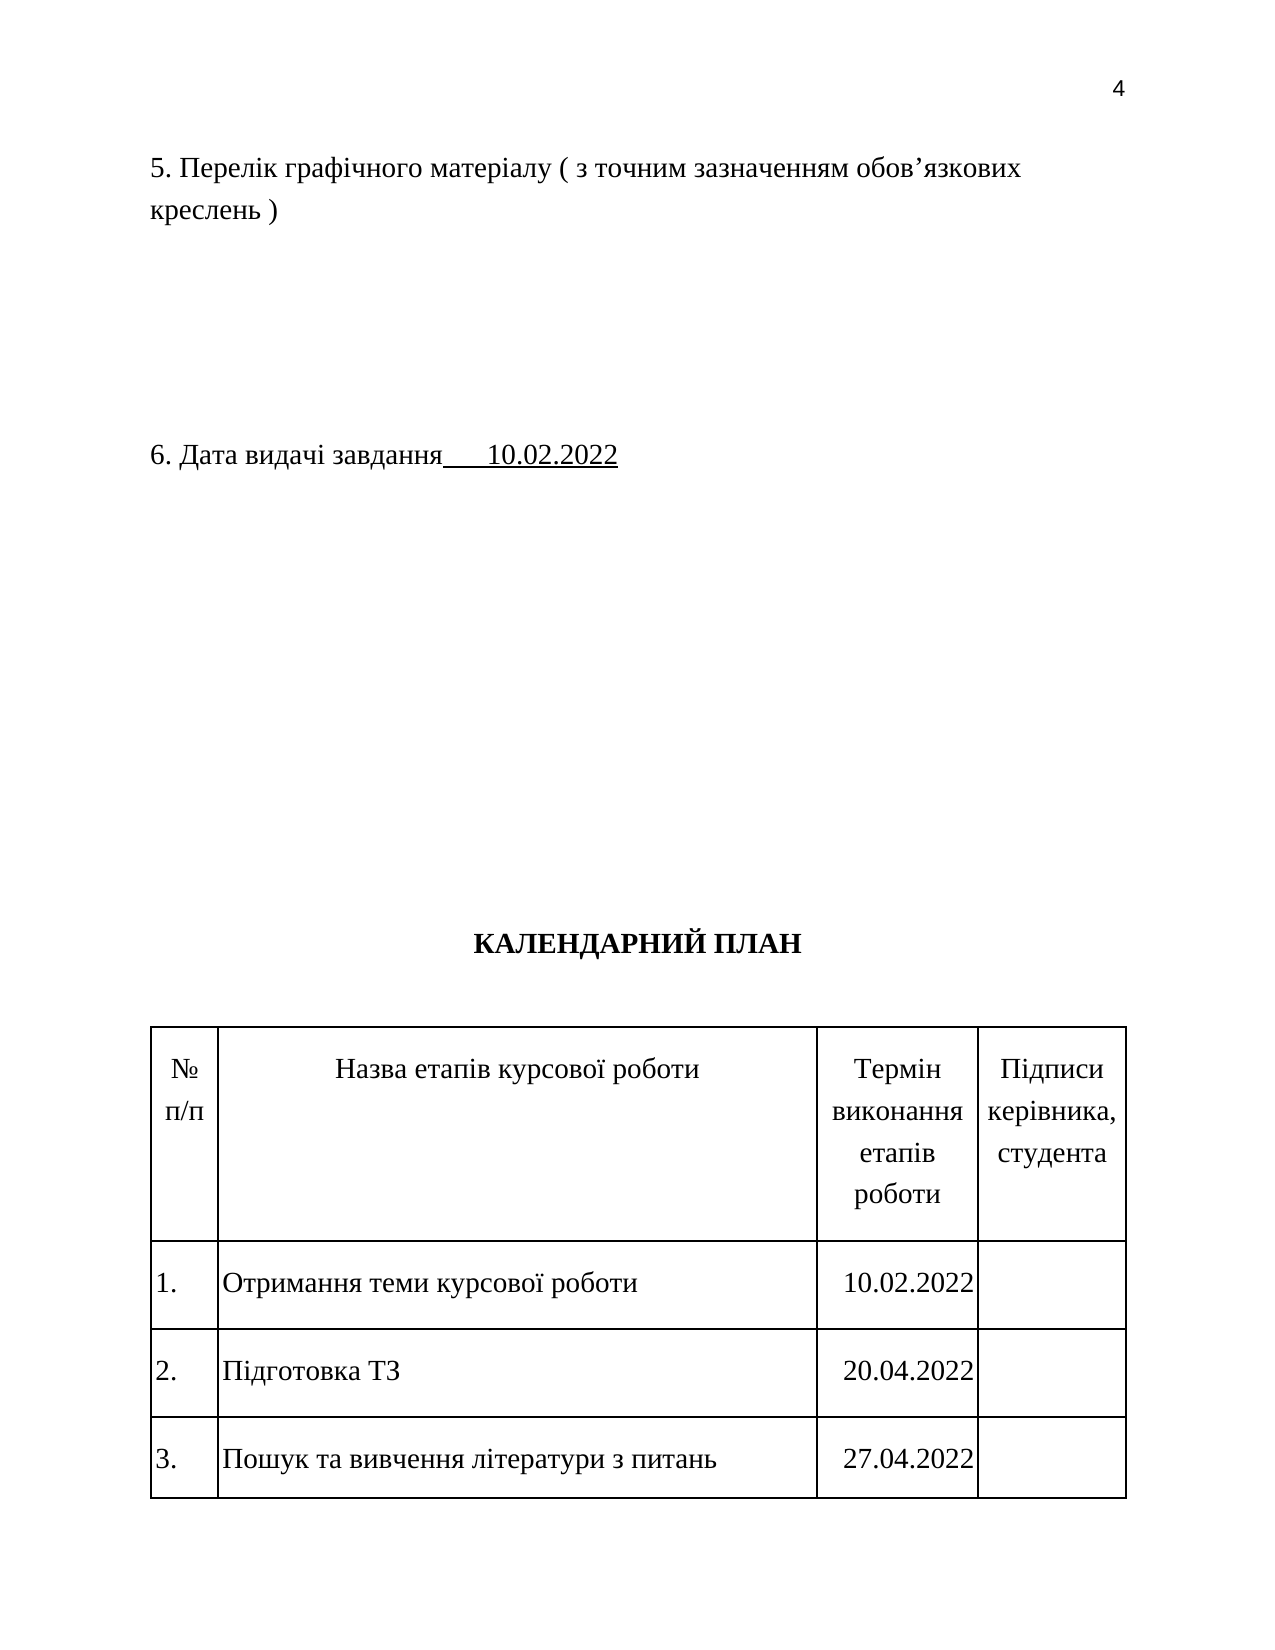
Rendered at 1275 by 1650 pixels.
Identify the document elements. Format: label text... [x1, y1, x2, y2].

table_cell [979, 1330, 1125, 1416]
table_cell Отримання теми курсової роботи [219, 1242, 816, 1328]
subtitle КАЛЕНДАРНИЙ ПЛАН [150, 926, 1125, 960]
table_cell [979, 1242, 1125, 1328]
table_header Підписи керівника, студента [979, 1028, 1125, 1240]
table_cell Підготовка ТЗ [219, 1330, 816, 1416]
table_cell 3. [152, 1418, 217, 1497]
table_cell 1. [152, 1242, 217, 1328]
text 6. Дата видачі завдання 10.02.2022 [150, 437, 1125, 470]
table_cell [979, 1418, 1125, 1497]
table_cell 27.04.2022 [818, 1418, 977, 1497]
text 5. Перелік графічного матеріалу ( з точним зазначенням обов’язкових креслень ) [150, 150, 1125, 225]
table_header № п/п [152, 1028, 217, 1240]
table_cell 2. [152, 1330, 217, 1416]
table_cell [219, 1418, 816, 1497]
table_cell 10.02.2022 [818, 1242, 977, 1328]
table_header Термін виконання етапів роботи [818, 1028, 977, 1240]
table_cell 20.04.2022 [818, 1330, 977, 1416]
table_header Назва етапів курсової роботи [219, 1028, 816, 1240]
